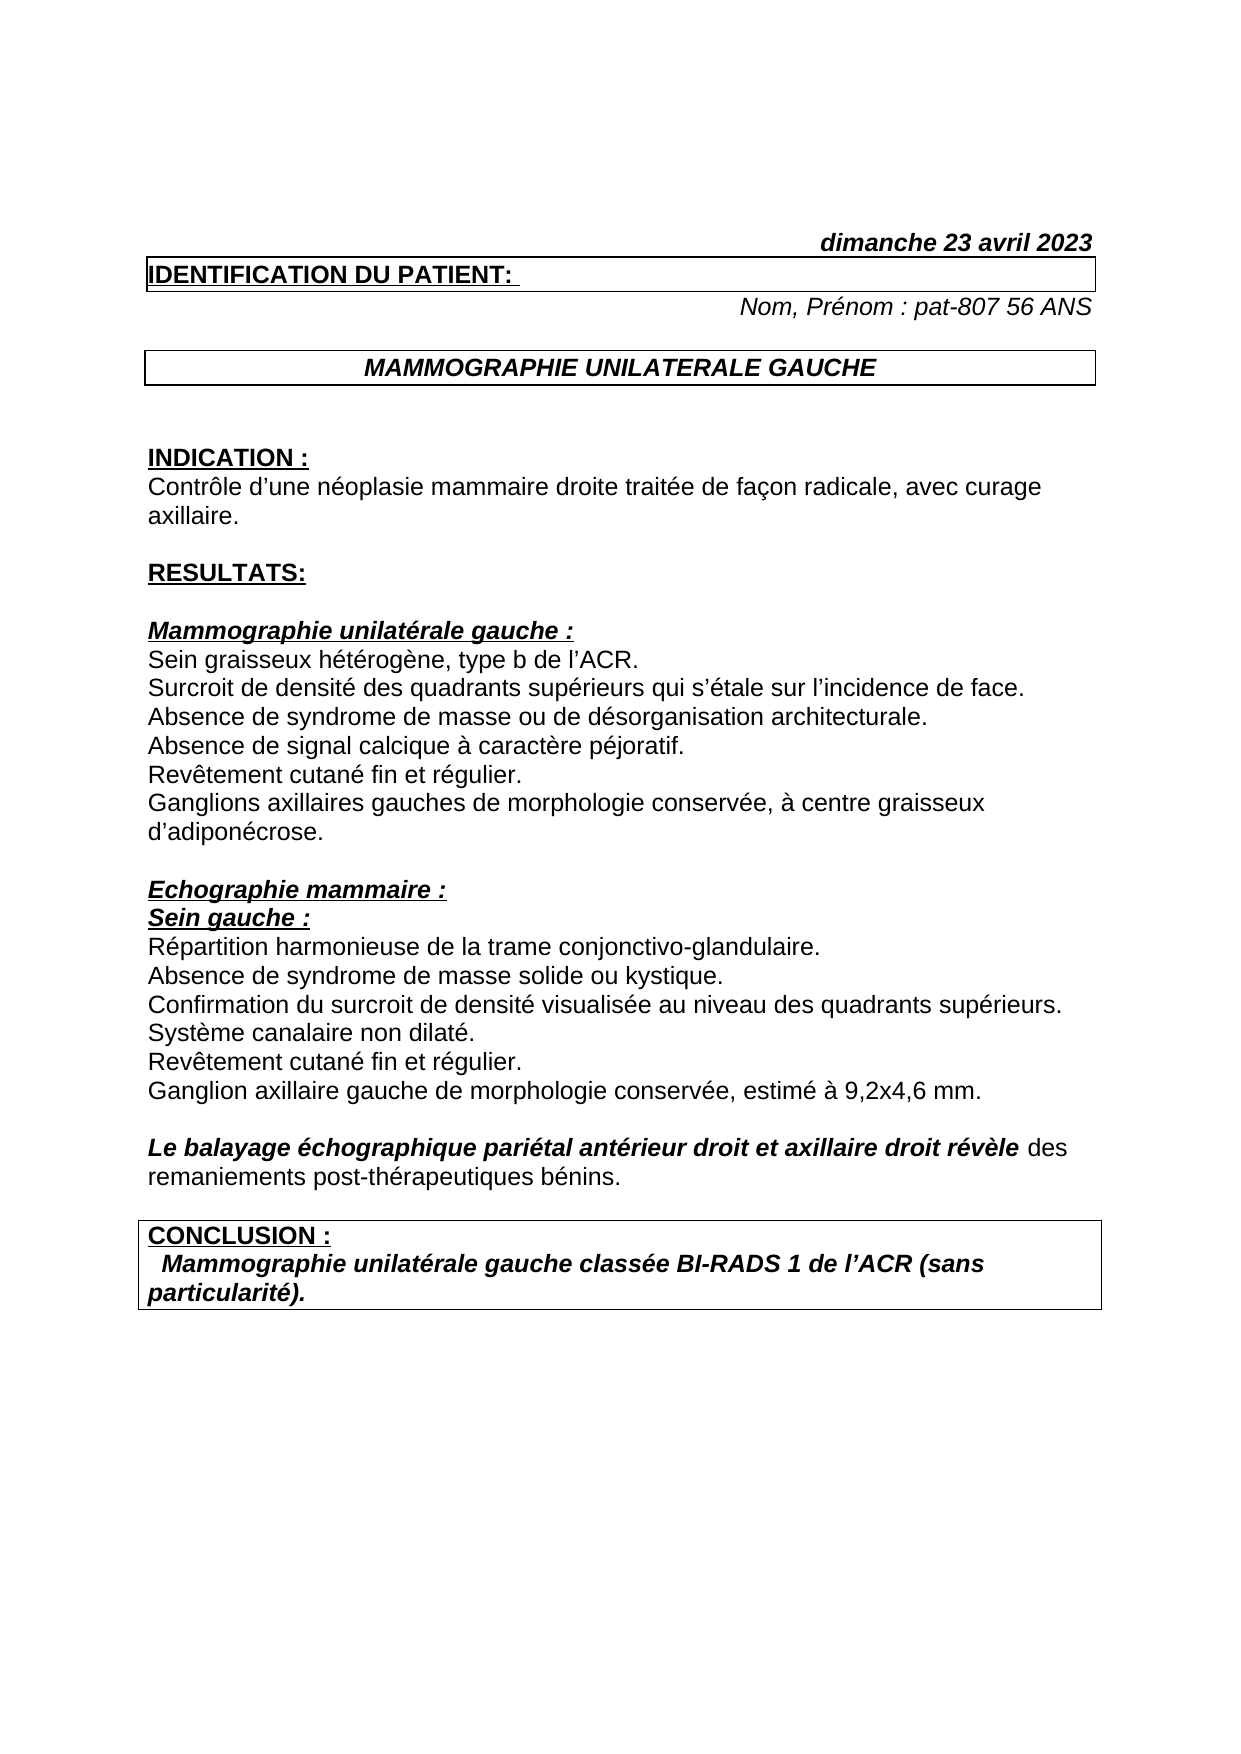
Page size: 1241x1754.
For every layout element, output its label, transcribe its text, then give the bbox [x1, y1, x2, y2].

text Répartition harmonieuse de la trame conjonctivo-glandulaire. [148, 932, 1092, 961]
text dimanche 23 avril 2023 [148, 227, 1092, 256]
text Confirmation du surcroit de densité visualisée au niveau des quadrants supérieurs. [148, 989, 1092, 1018]
text Sein gauche : [148, 903, 1092, 932]
text Mammographie unilatérale gauche : [148, 616, 1092, 644]
text Echographie mammaire : [148, 874, 1092, 903]
text Le balayage échographique pariétal antérieur droit et axillaire droit révèle des remaniements post-thérapeutiques bénins. [148, 1133, 1092, 1191]
text Ganglions axillaires gauches de morphologie conservée, à centre graisseux d’adiponécrose. [148, 788, 1092, 846]
text RESULTATS: [148, 558, 1092, 587]
text Sein graisseux hétérogène, type b de l’ACR. [148, 644, 1092, 673]
text Système canalaire non dilaté. [148, 1018, 1092, 1047]
text Revêtement cutané fin et régulier. [148, 759, 1092, 788]
text IDENTIFICATION DU PATIENT: [148, 258, 1095, 291]
text Nom, Prénom : pat-807 56 ANS [148, 292, 1092, 321]
text Mammographie unilatérale gauche classée BI-RADS 1 de l’ACR (sans particularité). [139, 1248, 1101, 1309]
text Absence de signal calcique à caractère péjoratif. [148, 731, 1092, 759]
text Absence de syndrome de masse solide ou kystique. [148, 961, 1092, 989]
text Ganglion axillaire gauche de morphologie conservée, estimé à 9,2x4,6 mm. [148, 1076, 1092, 1104]
text Surcroit de densité des quadrants supérieurs qui s’étale sur l’incidence de face. [148, 673, 1092, 702]
text CONCLUSION : [139, 1221, 1101, 1248]
text Contrôle d’une néoplasie mammaire droite traitée de façon radicale, avec curage axillaire. [148, 472, 1092, 529]
text Absence de syndrome de masse ou de désorganisation architecturale. [148, 702, 1092, 731]
text INDICATION : [148, 443, 1092, 472]
text MAMMOGRAPHIE UNILATERALE GAUCHE [146, 351, 1095, 384]
text Revêtement cutané fin et régulier. [148, 1047, 1092, 1076]
